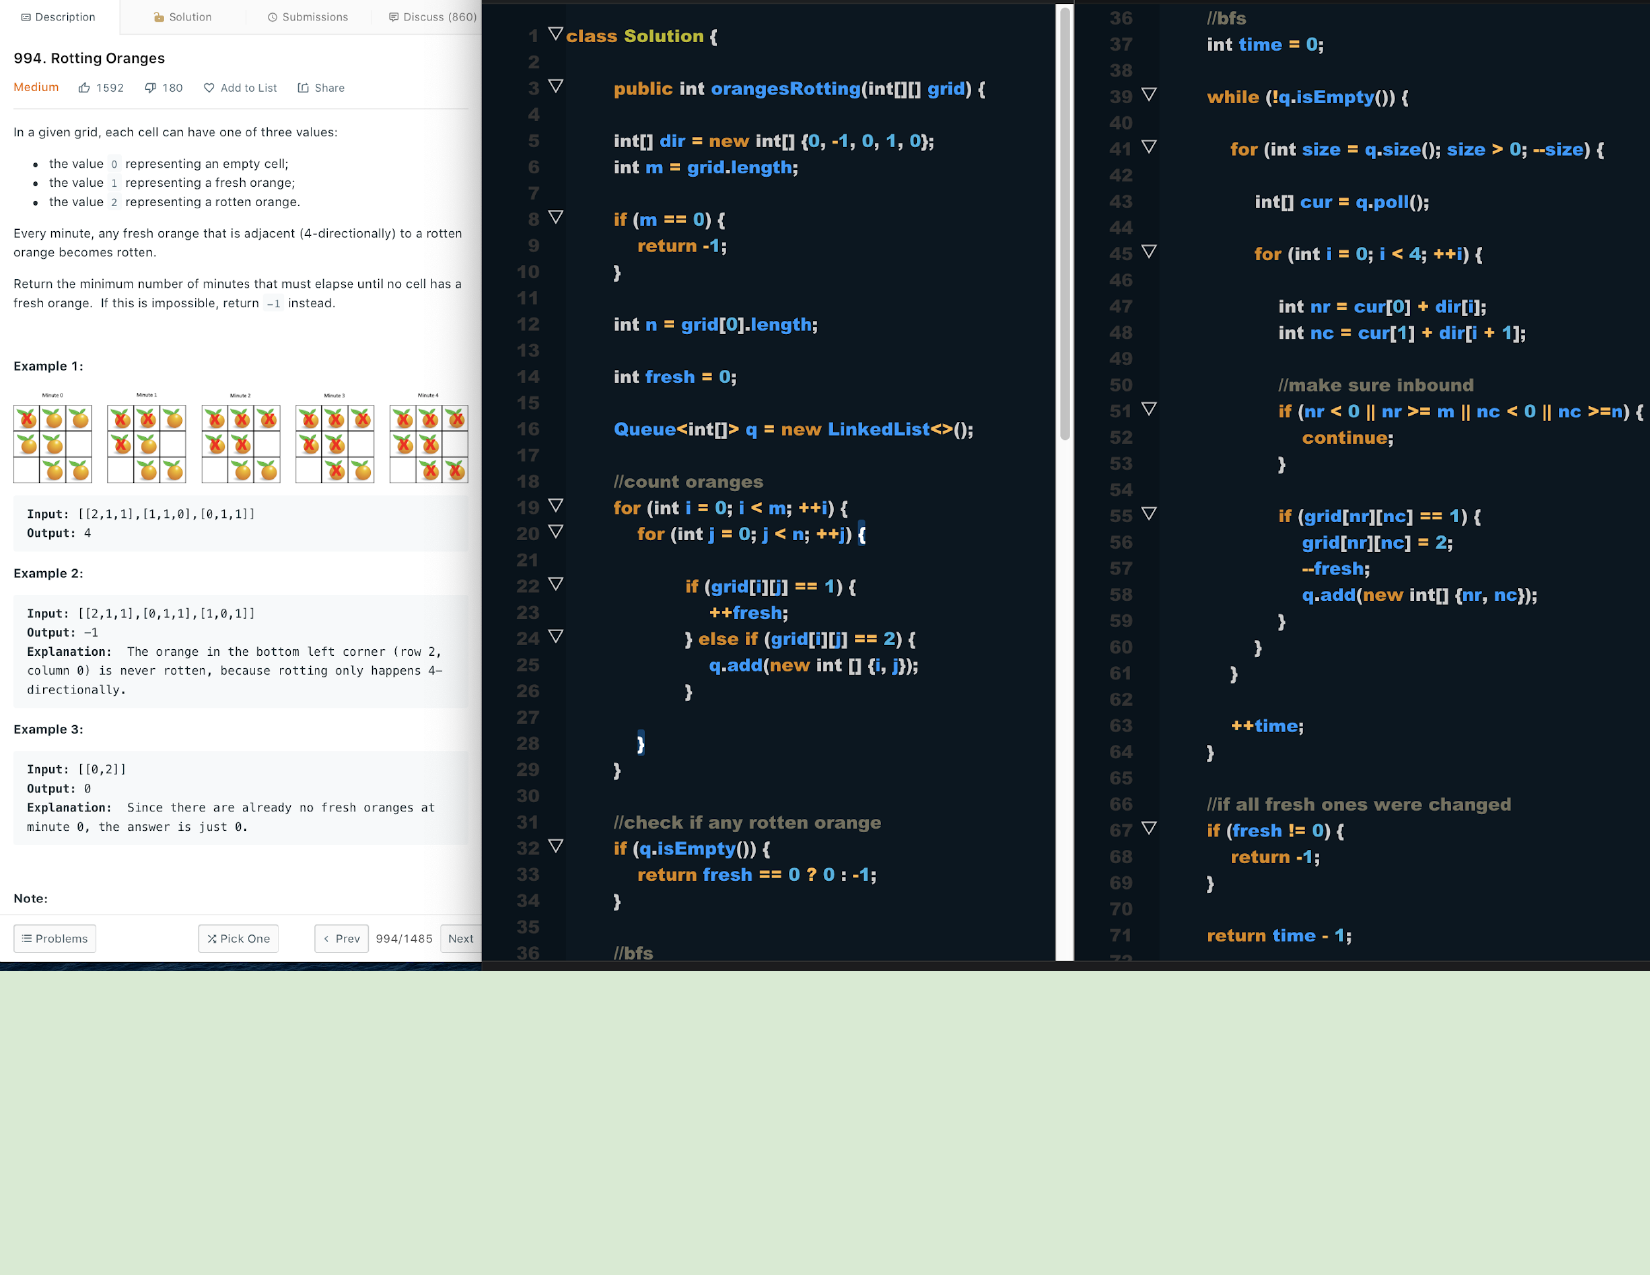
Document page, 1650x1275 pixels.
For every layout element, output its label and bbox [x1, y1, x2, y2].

picture [0, 0, 1650, 971]
